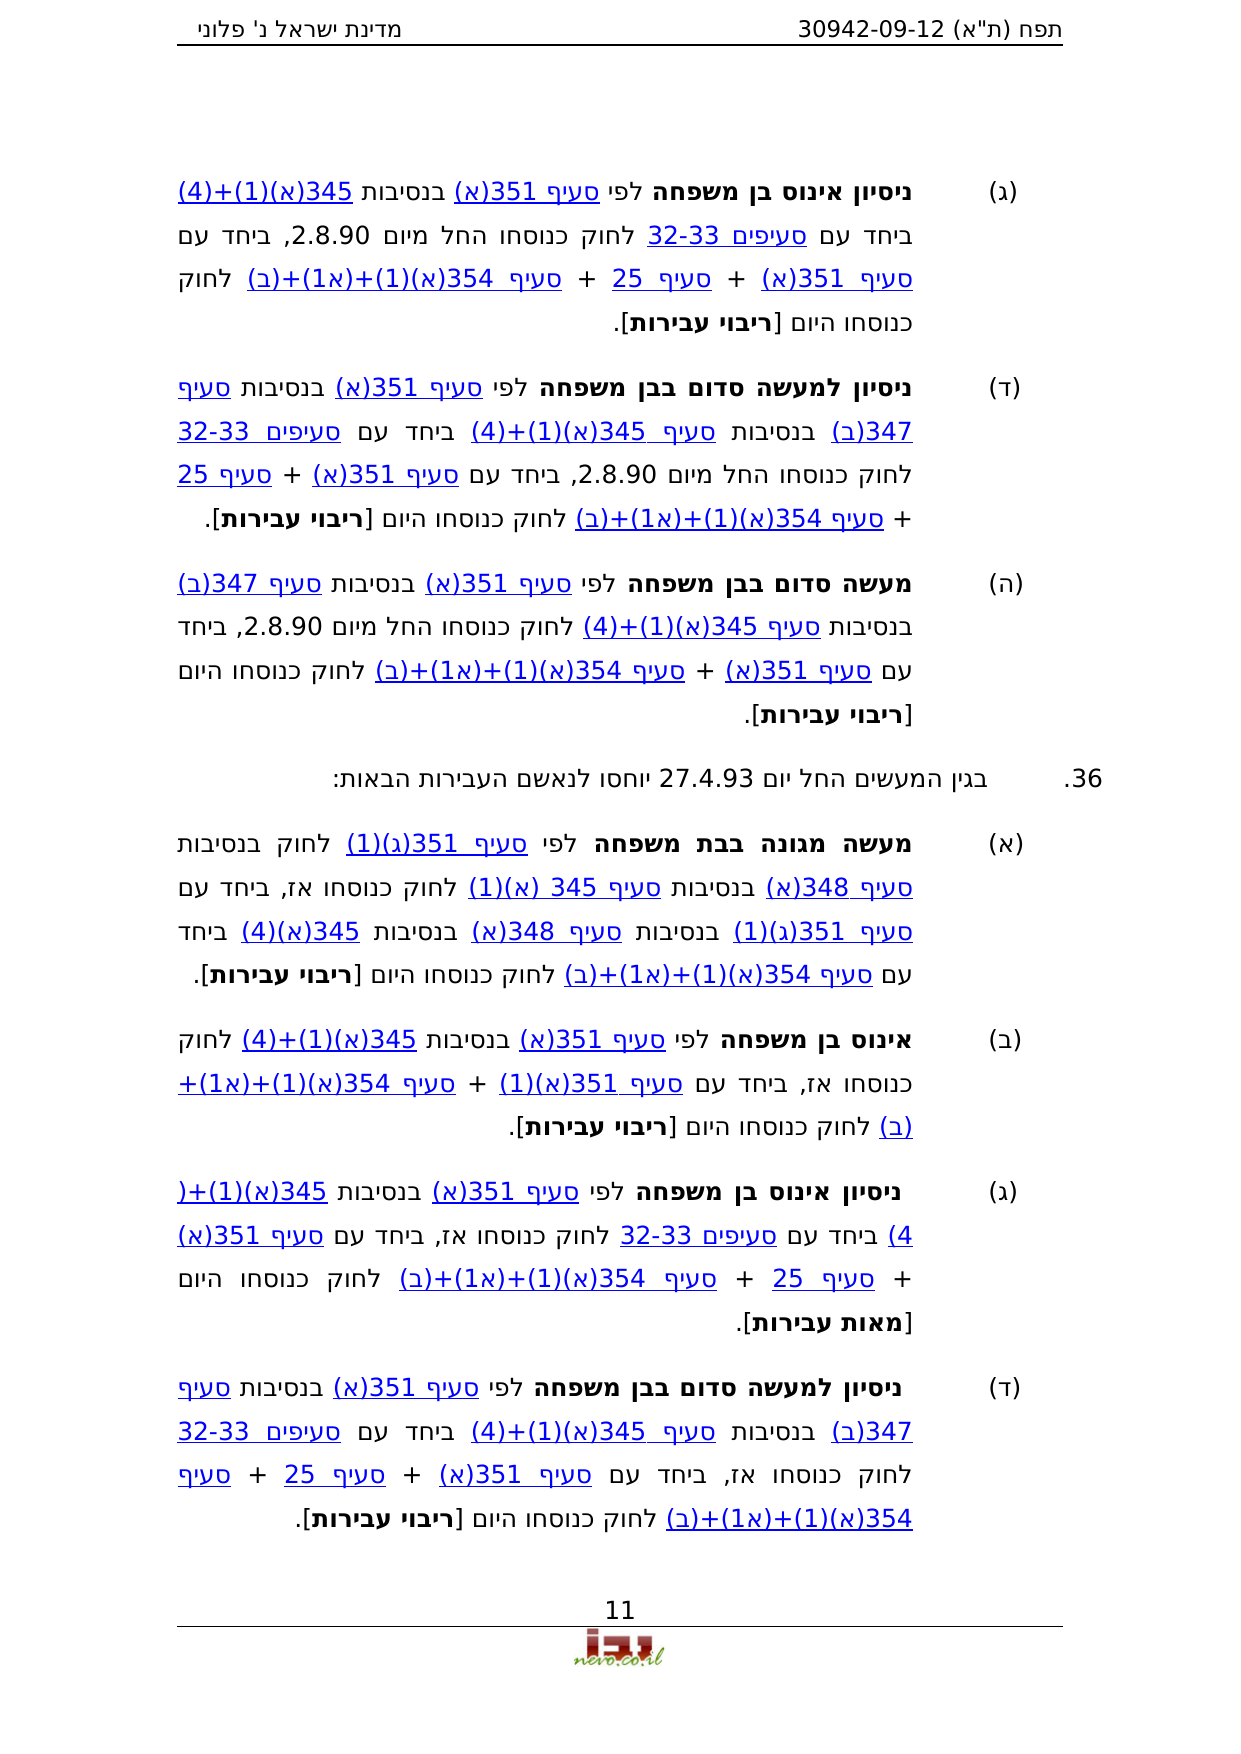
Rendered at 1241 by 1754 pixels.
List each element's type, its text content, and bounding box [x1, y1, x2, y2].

list ניסיון למעשה סדום בבן משפחה לפי סעיף 351(א) בנסיבות סעיף 347(ב) בנסיבות סעיף 345(א)(1)+(4) ביחד עם סעיפים 32-33 לחוק כנוסחו אז, ביחד עם סעיף 351(א) + סעיף 25 + סעיף 354(א)(1)+(א1)+(ב) לחוק כנוסחו היום [ריבוי עבירות]. [177, 1373, 988, 1533]
list אינוס בן משפחה לפי סעיף 351(א) בנסיבות 345(א)(1)+(4) לחוק כנוסחו אז, ביחד עם סעיף 351(א)(1) + סעיף 354(א)(1)+(א1)+(ב) לחוק כנוסחו היום [ריבוי עבירות]. [177, 1025, 988, 1142]
list מעשה מגונה בבת משפחה לפי סעיף 351(ג)(1) לחוק בנסיבות סעיף 348(א) בנסיבות סעיף 345 (א)(1) לחוק כנוסחו אז, ביחד עם סעיף 351(ג)(1) בנסיבות סעיף 348(א) בנסיבות 345(א)(4) ביחד עם סעיף 354(א)(1)+(א1)+(ב) לחוק כנוסחו היום [ריבוי עבירות]. [177, 829, 988, 990]
list מעשה סדום בבן משפחה לפי סעיף 351(א) בנסיבות סעיף 347(ב) בנסיבות סעיף 345(א)(1)+(4) לחוק כנוסחו החל מיום 2.8.90, ביחד עם סעיף 351(א) + סעיף 354(א)(1)+(א1)+(ב) לחוק כנוסחו היום [ריבוי עבירות]. [177, 569, 988, 729]
list ניסיון אינוס בן משפחה לפי סעיף 351(א) בנסיבות 345(א)(1)+(4) ביחד עם סעיפים 32-33 לחוק כנוסחו אז, ביחד עם סעיף 351(א) + סעיף 25 + סעיף 354(א)(1)+(א1)+(ב) לחוק כנוסחו היום [מאות עבירות]. [177, 1177, 988, 1338]
list ניסיון למעשה סדום בבן משפחה לפי סעיף 351(א) בנסיבות סעיף 347(ב) בנסיבות סעיף 345(א)(1)+(4) ביחד עם סעיפים 32-33 לחוק כנוסחו החל מיום 2.8.90, ביחד עם סעיף 351(א) + סעיף 25 + סעיף 354(א)(1)+(א1)+(ב) לחוק כנוסחו היום [ריבוי עבירות]. [177, 373, 988, 533]
list ניסיון אינוס בן משפחה לפי סעיף 351(א) בנסיבות 345(א)(1)+(4) ביחד עם סעיפים 32-33 לחוק כנוסחו החל מיום 2.8.90, ביחד עם סעיף 351(א) + סעיף 25 + סעיף 354(א)(1)+(א1)+(ב) לחוק כנוסחו היום [ריבוי עבירות]. [177, 177, 988, 338]
list בגין המעשים החל יום 27.4.93 יוחסו לנאשם העבירות הבאות: [177, 765, 1063, 794]
picture [574, 1628, 666, 1667]
